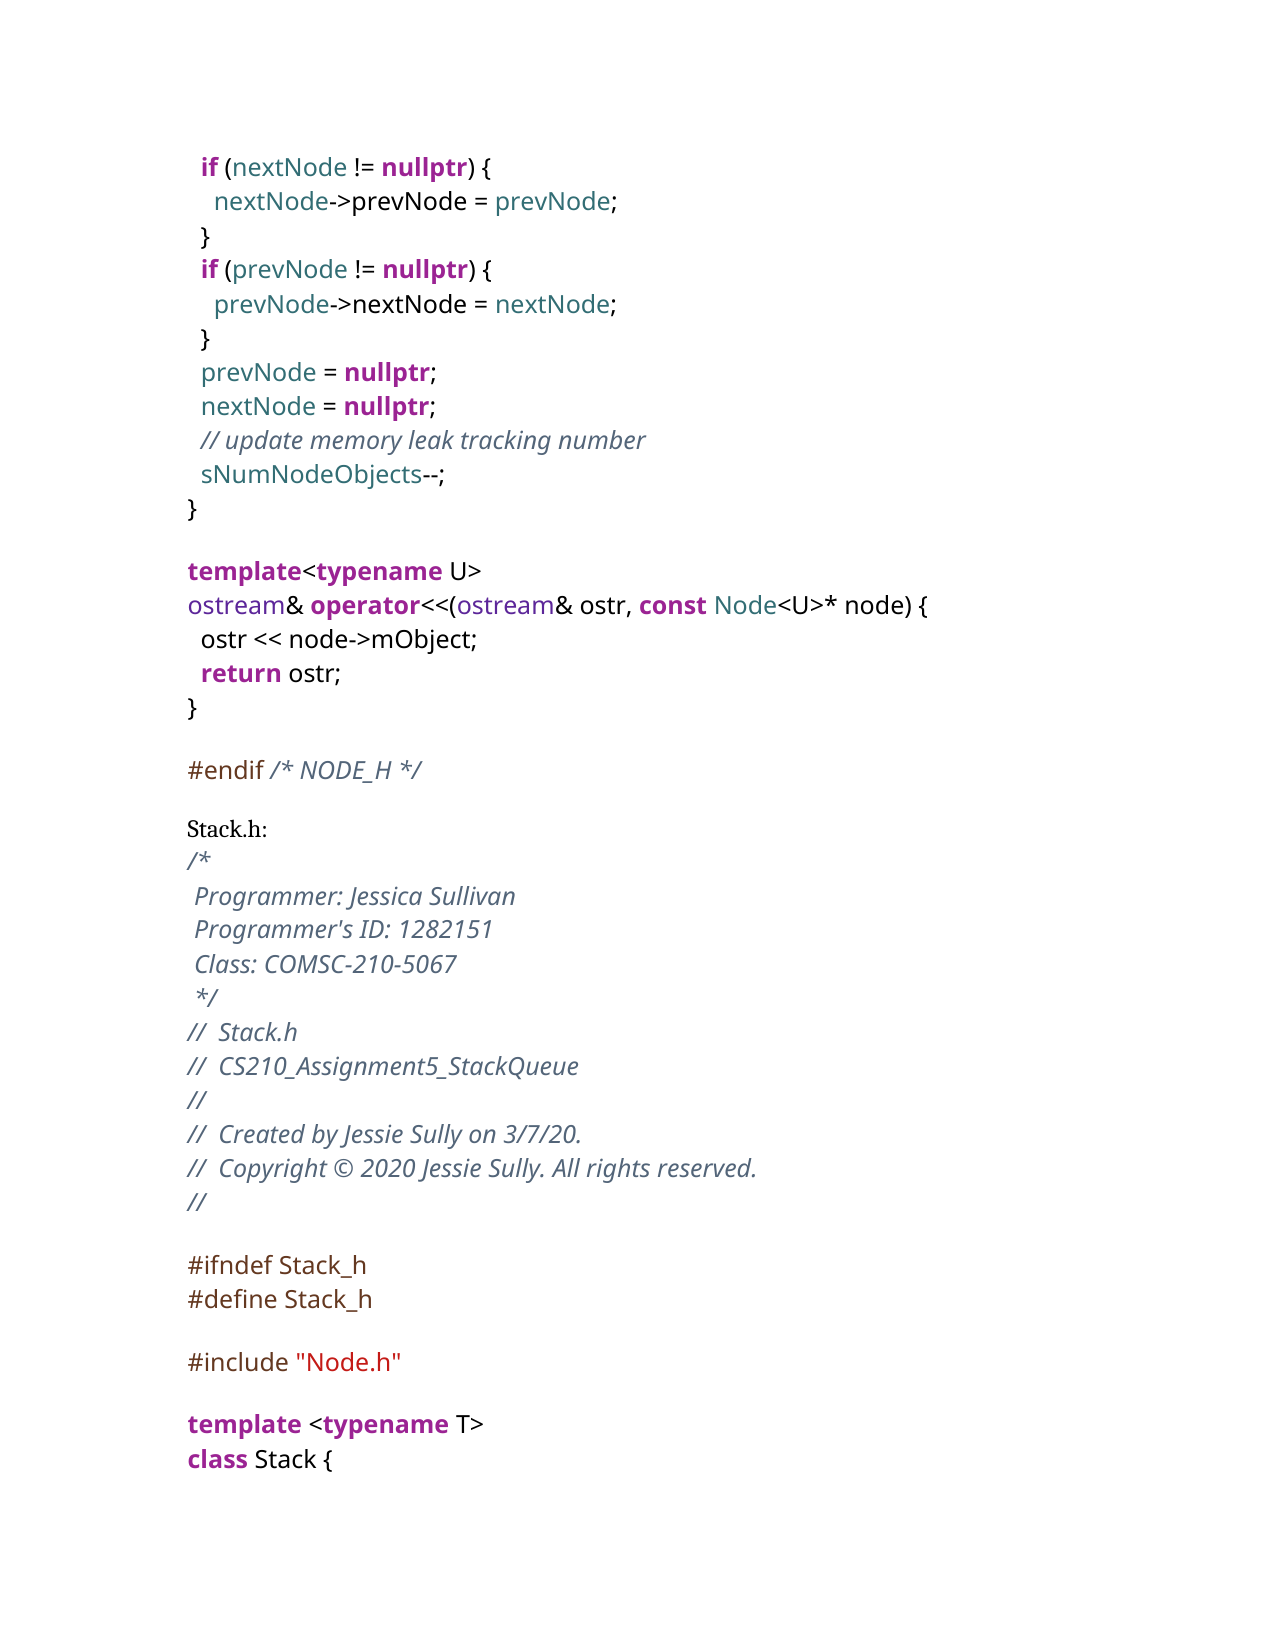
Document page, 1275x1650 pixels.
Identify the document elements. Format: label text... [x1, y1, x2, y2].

text // Stack.h [187, 1014, 1087, 1048]
text Programmer: Jessica Sullivan [187, 878, 1087, 912]
text class Stack { [187, 1441, 1087, 1475]
text if (nextNode != nullptr) { [187, 150, 1087, 184]
text // Copyright © 2020 Jessie Sully. All rights reserved. [187, 1151, 1087, 1185]
text template <typename T> [187, 1407, 1087, 1441]
text #define Stack_h [187, 1282, 1087, 1316]
text if (prevNode != nullptr) { [187, 252, 1087, 286]
text /* [187, 844, 1087, 878]
text // [187, 1185, 1087, 1219]
text prevNode->nextNode = nextNode; [187, 286, 1087, 320]
text sNumNodeObjects--; [187, 457, 1087, 491]
text #endif /* NODE_H */ [187, 752, 1087, 787]
text ostr << node->mObject; [187, 622, 1087, 656]
text prevNode = nullptr; [187, 354, 1087, 388]
text */ [187, 980, 1087, 1014]
text template<typename U> [187, 553, 1087, 587]
text nextNode = nullptr; [187, 388, 1087, 422]
text // Created by Jessie Sully on 3/7/20. [187, 1117, 1087, 1151]
text } [187, 491, 1087, 525]
text Class: COMSC-210-5067 [187, 946, 1087, 980]
text } [187, 320, 1087, 354]
text nextNode->prevNode = prevNode; [187, 184, 1087, 218]
text #include "Node.h" [187, 1344, 1087, 1378]
text // update memory leak tracking number [187, 422, 1087, 457]
text return ostr; [187, 656, 1087, 690]
text // [187, 1082, 1087, 1117]
text #ifndef Stack_h [187, 1247, 1087, 1282]
text Stack.h: [187, 815, 1087, 844]
text // CS210_Assignment5_StackQueue [187, 1048, 1087, 1082]
text } [187, 690, 1087, 724]
text } [187, 218, 1087, 252]
text Programmer's ID: 1282151 [187, 912, 1087, 946]
text ostream& operator<<(ostream& ostr, const Node<U>* node) { [187, 587, 1087, 622]
